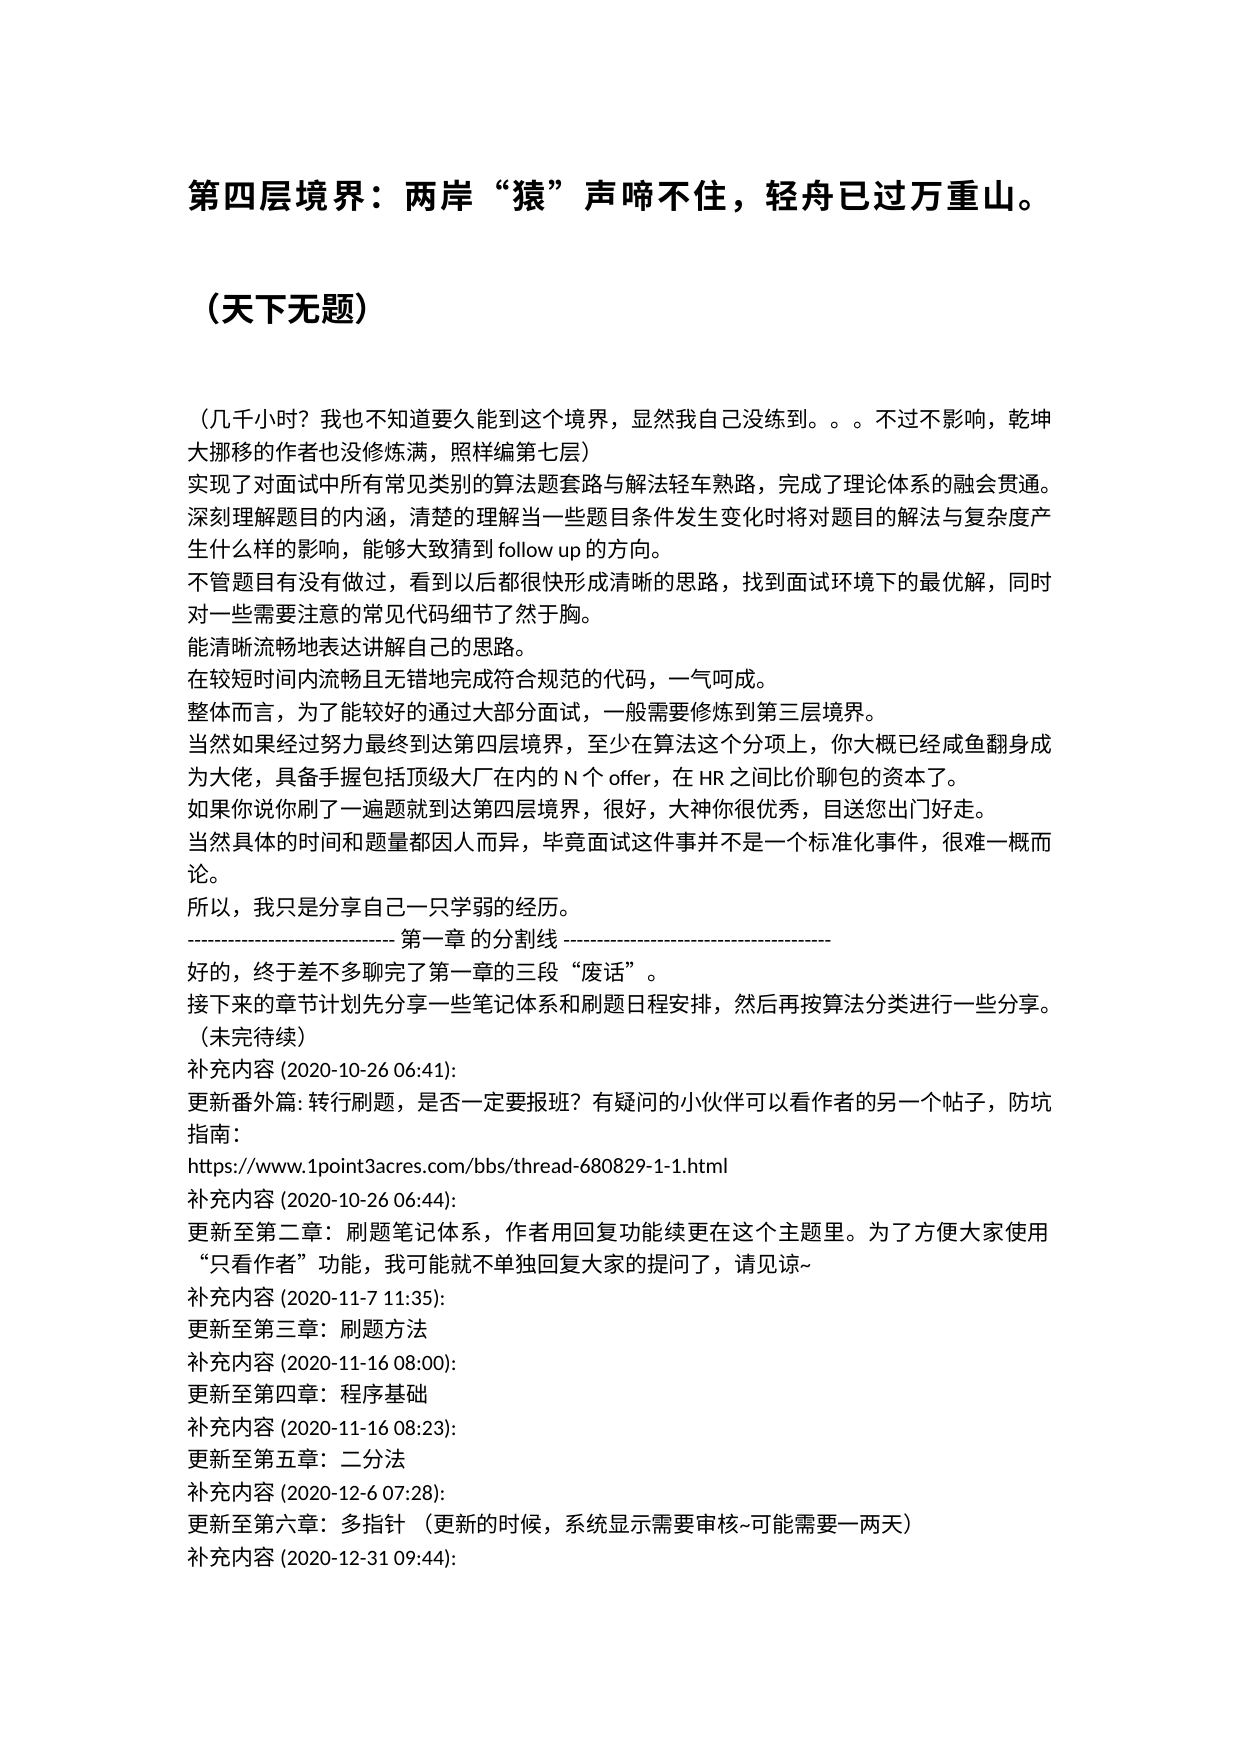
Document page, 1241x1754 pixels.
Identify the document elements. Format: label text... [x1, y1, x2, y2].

text 接下来的章节计划先分享一些笔记体系和刷题日程安排，然后再按算法分类进行一些分享。 [187, 987, 1053, 1019]
text 实现了对面试中所有常见类别的算法题套路与解法轻车熟路，完成了理论体系的融会贯通。 [187, 467, 1053, 499]
text 补充内容 (2020-10-26 06:44): [187, 1182, 1053, 1214]
text ------------------------------- 第一章 的分割线 ---------------------------------------- [187, 922, 1053, 954]
text 当然如果经过努力最终到达第四层境界，至少在算法这个分项上，你大概已经咸鱼翻身成为大佬，具备手握包括顶级大厂在内的N个offer，在HR之间比价聊包的资本了。 [187, 727, 1053, 792]
text 补充内容 (2020-11-16 08:00): [187, 1344, 1053, 1377]
text 补充内容 (2020-12-31 09:44): [187, 1539, 1053, 1572]
text 好的，终于差不多聊完了第一章的三段“废话”。 [187, 954, 1053, 987]
text （几千小时？我也不知道要久能到这个境界，显然我自己没练到。。。不过不影响，乾坤大挪移的作者也没修炼满，照样编第七层） [187, 402, 1053, 467]
text 更新番外篇: 转行刷题，是否一定要报班？有疑问的小伙伴可以看作者的另一个帖子，防坑指南： [187, 1084, 1053, 1149]
text 能清晰流畅地表达讲解自己的思路。 [187, 629, 1053, 662]
text 补充内容 (2020-12-6 07:28): [187, 1474, 1053, 1507]
text （未完待续） [187, 1019, 1053, 1052]
text 更新至第三章：刷题方法 [187, 1312, 1053, 1344]
text 深刻理解题目的内涵，清楚的理解当一些题目条件发生变化时将对题目的解法与复杂度产生什么样的影响，能够大致猜到follow up的方向。 [187, 499, 1053, 564]
text 不管题目有没有做过，看到以后都很快形成清晰的思路，找到面试环境下的最优解，同时对一些需要注意的常见代码细节了然于胸。 [187, 564, 1053, 629]
text 更新至第四章：程序基础 [187, 1377, 1053, 1409]
text 如果你说你刷了一遍题就到达第四层境界，很好，大神你很优秀，目送您出门好走。 [187, 792, 1053, 824]
subtitle 第四层境界：两岸“猿”声啼不住，轻舟已过万重山。（天下无题） [187, 162, 1053, 339]
text 补充内容 (2020-11-7 11:35): [187, 1279, 1053, 1312]
text 整体而言，为了能较好的通过大部分面试，一般需要修炼到第三层境界。 [187, 694, 1053, 727]
text 在较短时间内流畅且无错地完成符合规范的代码，一气呵成。 [187, 662, 1053, 694]
text 更新至第二章：刷题笔记体系，作者用回复功能续更在这个主题里。为了方便大家使用“只看作者”功能，我可能就不单独回复大家的提问了，请见谅~ [187, 1214, 1053, 1279]
text 补充内容 (2020-10-26 06:41): [187, 1052, 1053, 1084]
text 补充内容 (2020-11-16 08:23): [187, 1409, 1053, 1442]
text 更新至第六章：多指针 （更新的时候，系统显示需要审核~可能需要一两天） [187, 1507, 1053, 1539]
text 当然具体的时间和题量都因人而异，毕竟面试这件事并不是一个标准化事件，很难一概而论。 [187, 824, 1053, 889]
text https://www.1point3acres.com/bbs/thread-680829-1-1.html [187, 1149, 1053, 1182]
text 更新至第五章：二分法 [187, 1442, 1053, 1474]
text 所以，我只是分享自己一只学弱的经历。 [187, 889, 1053, 922]
